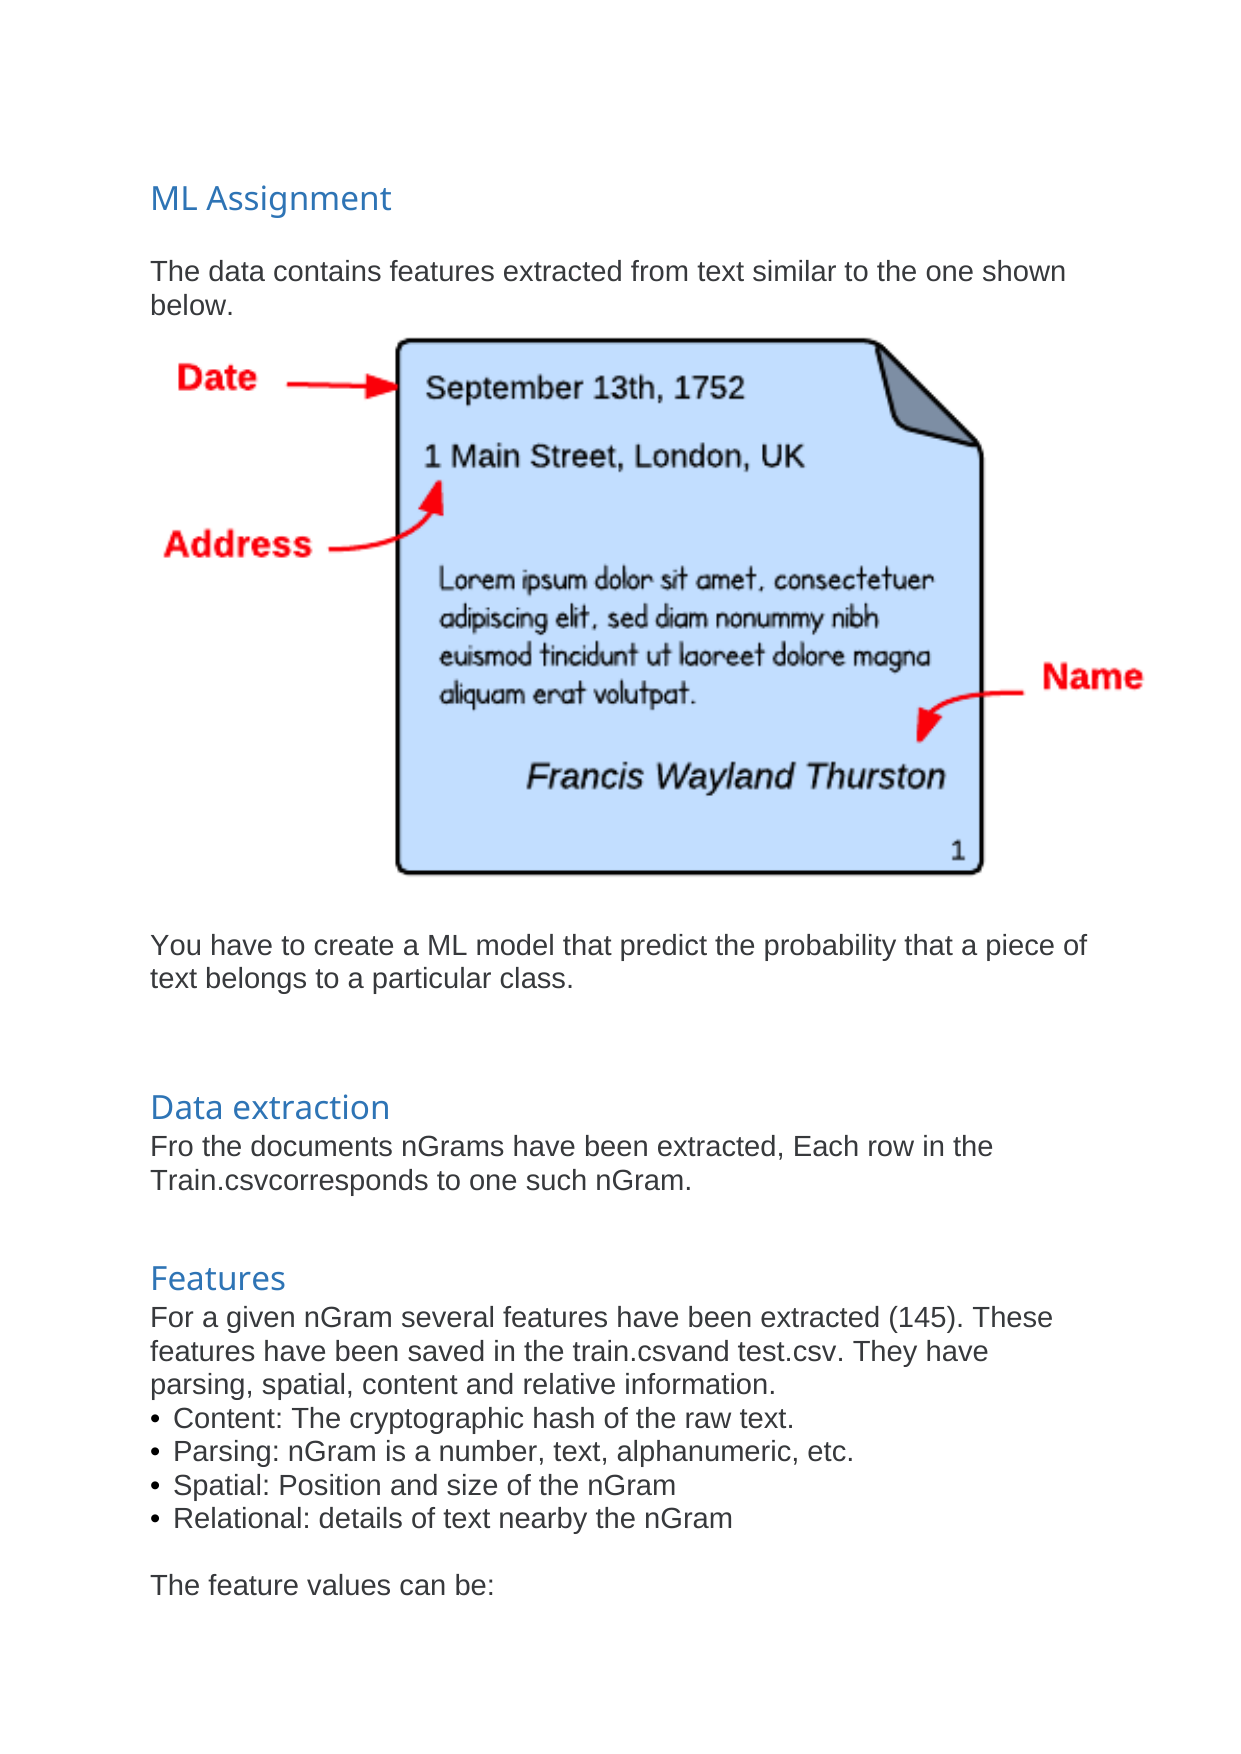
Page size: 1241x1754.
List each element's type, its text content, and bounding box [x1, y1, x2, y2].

subtitle Data extraction [150, 1084, 1090, 1129]
list Parsing: nGram is a number, text, alphanumeric, etc. [150, 1434, 1090, 1468]
list Content: The cryptographic hash of the raw text. [150, 1401, 1090, 1434]
text For a given nGram several features have been extracted (145). These features have been saved in the train.csvand test.csv. They have parsing, spatial, content and relative information. [150, 1300, 1090, 1401]
text The feature values can be: [150, 1568, 1090, 1602]
text You have to create a ML model that predict the probability that a piece of text belongs to a particular class. [150, 927, 1090, 994]
list Spatial: Position and size of the nGram [150, 1468, 1090, 1501]
subtitle Features [150, 1255, 1090, 1300]
text The data contains features extracted from text similar to the one shown below. [150, 254, 1090, 321]
picture [150, 321, 1153, 894]
list Relational: details of text nearby the nGram [150, 1501, 1090, 1535]
text Fro the documents nGrams have been extracted, Each row in the Train.csvcorresponds to one such nGram. [150, 1129, 1090, 1196]
subtitle ML Assignment [150, 175, 1090, 220]
